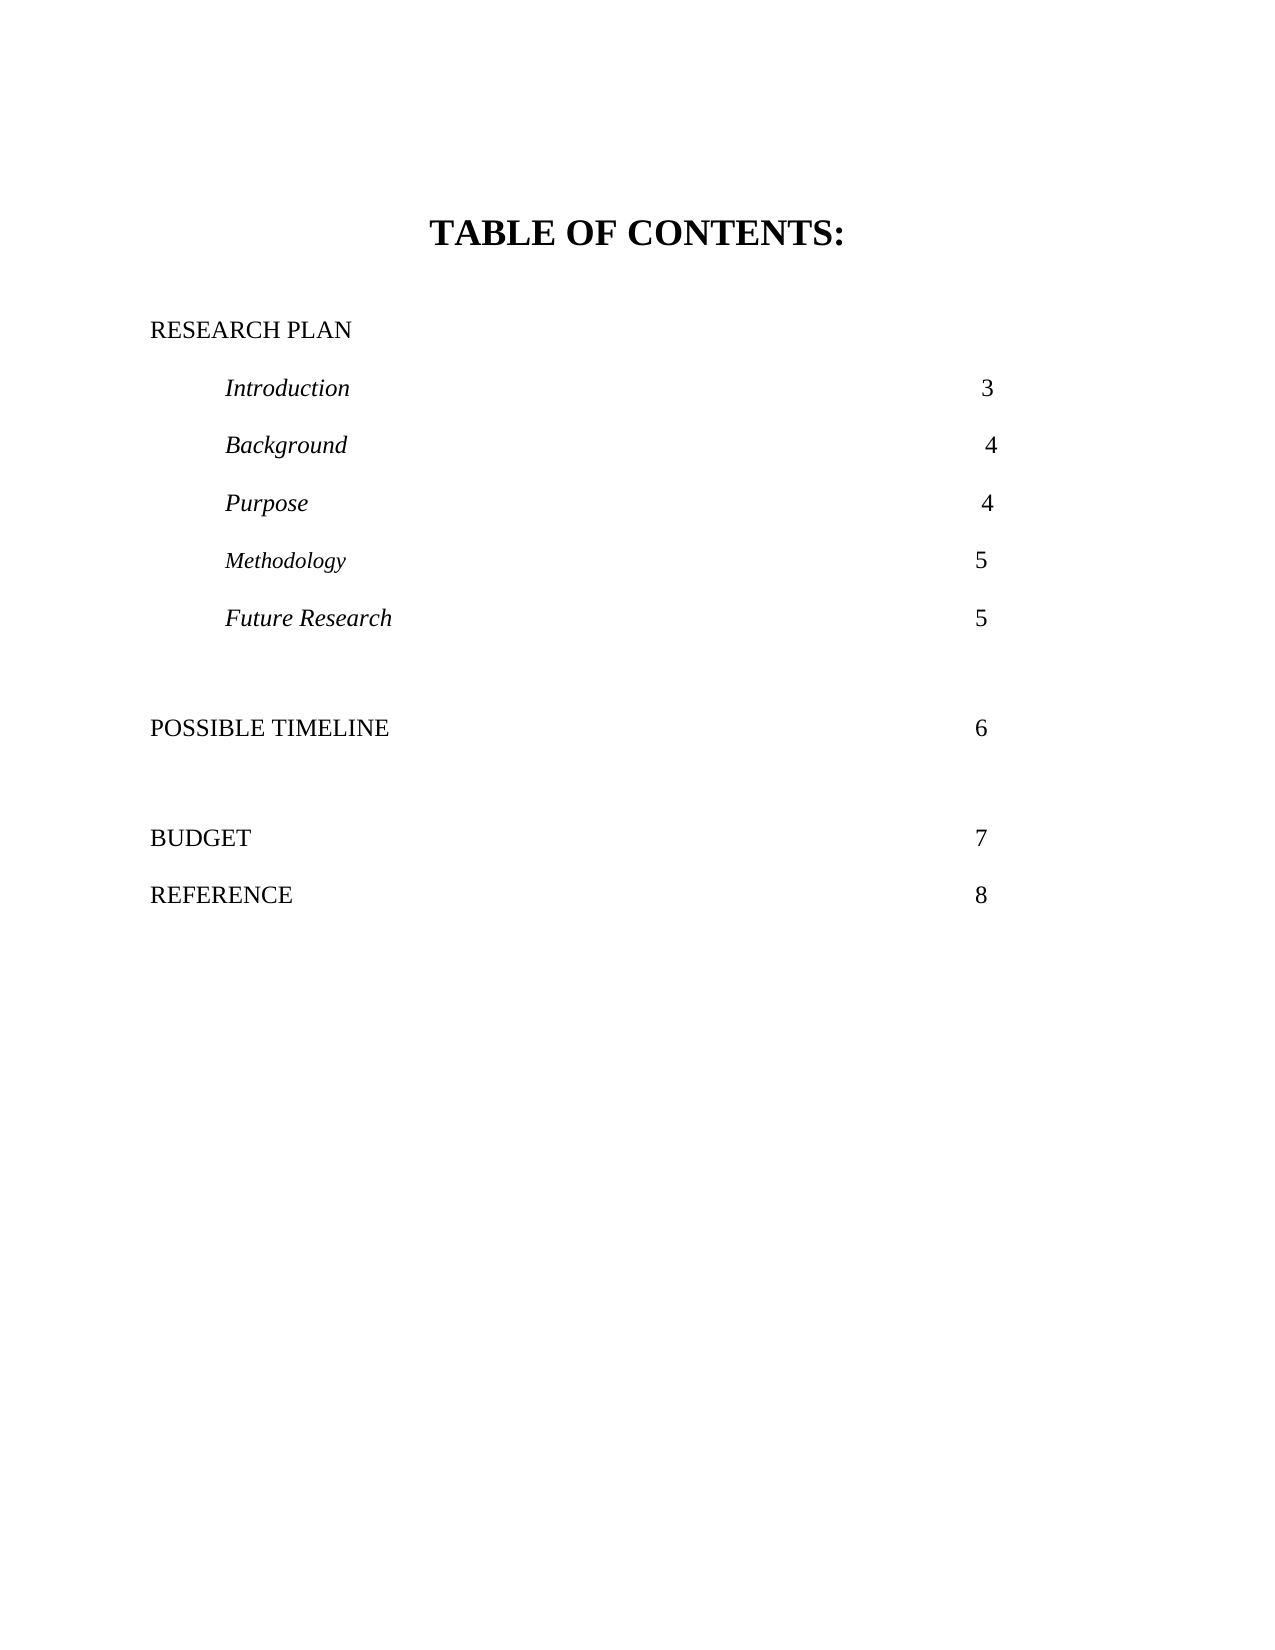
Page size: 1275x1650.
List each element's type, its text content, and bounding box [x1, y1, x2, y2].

text POSSIBLE TIMELINE 6 [150, 713, 1125, 742]
text TABLE OF CONTENTS: [150, 210, 1125, 253]
text Methodology 5 [150, 545, 1125, 574]
text Purpose 4 [150, 488, 1125, 516]
text Background 4 [150, 430, 1125, 459]
text REFERENCE 8 [150, 881, 1125, 909]
text BUDGET 7 [150, 823, 1125, 852]
text Future Research 5 [150, 603, 1125, 631]
text Introduction 3 [150, 373, 1125, 401]
text RESEARCH PLAN [150, 315, 1125, 344]
